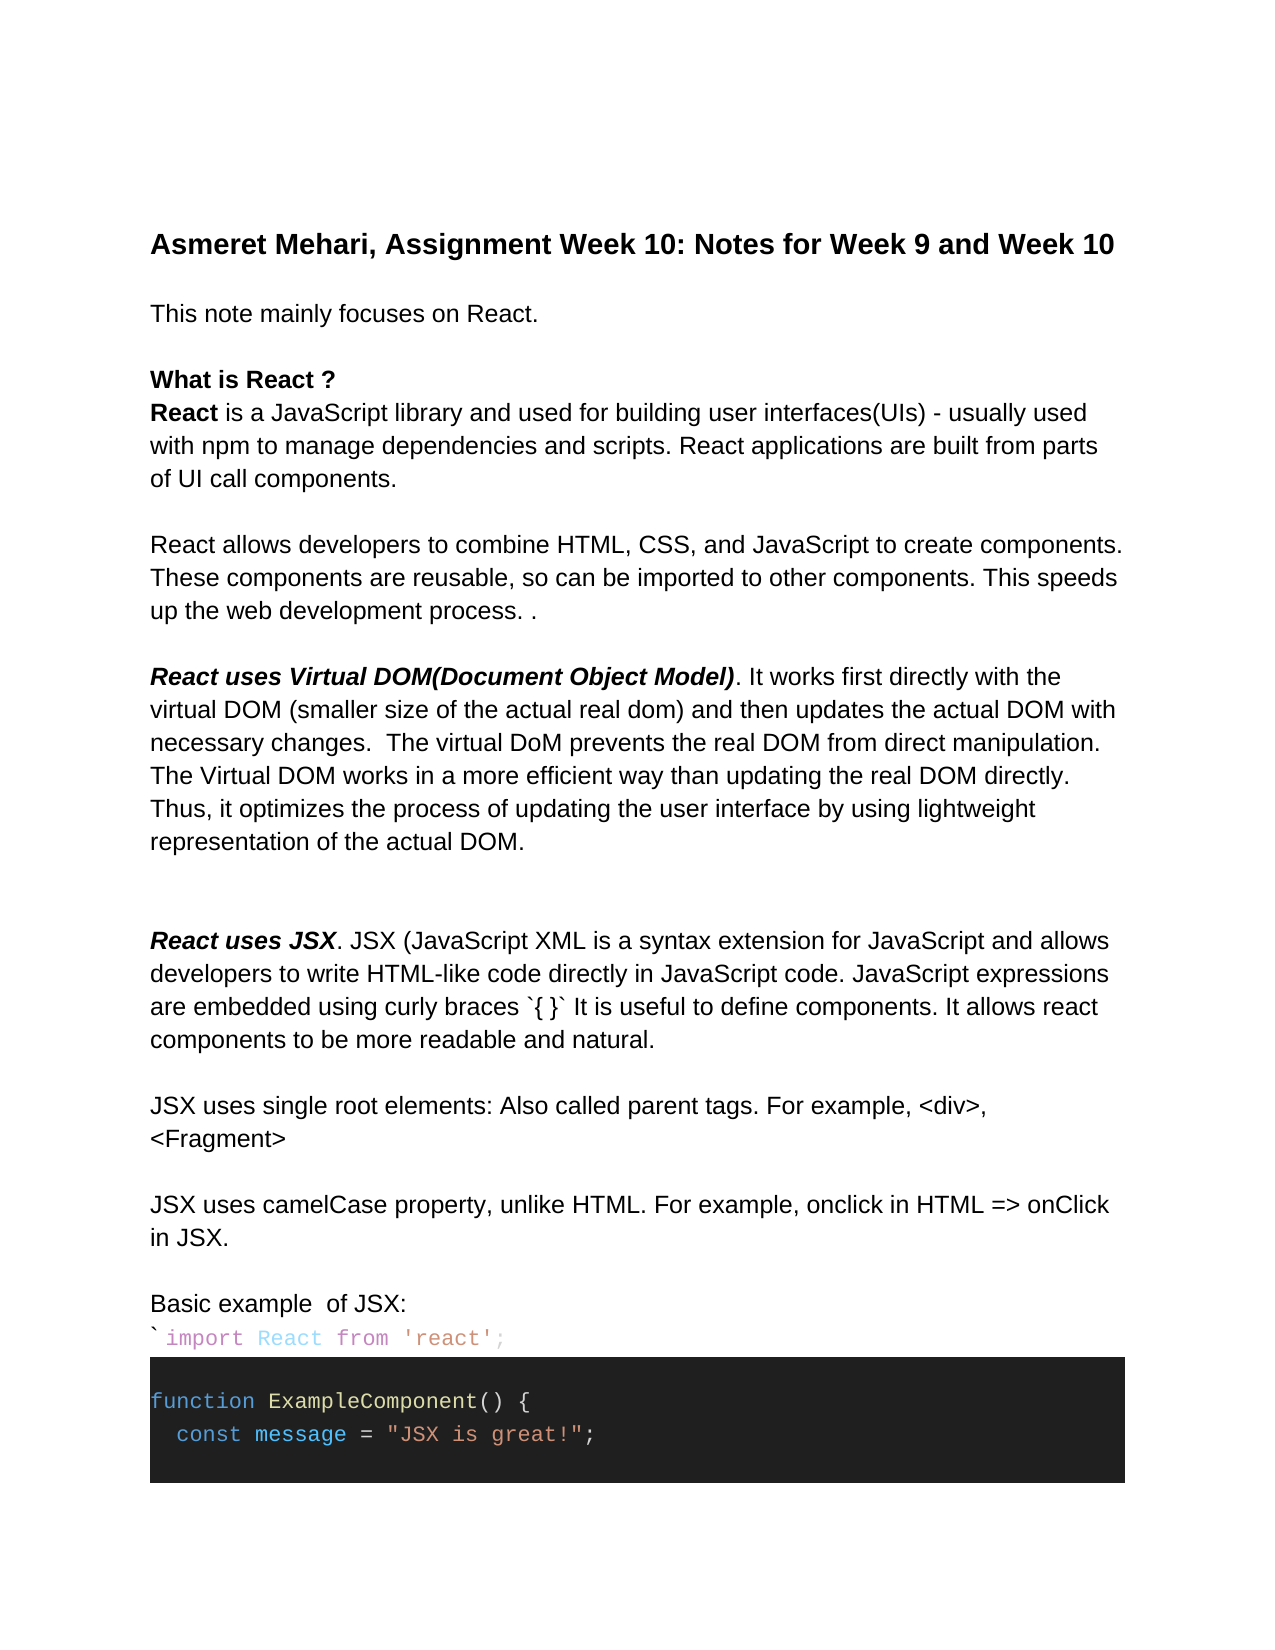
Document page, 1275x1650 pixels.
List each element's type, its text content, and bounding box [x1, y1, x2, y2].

text React uses Virtual DOM(Document Object Model). It works first directly with the virtual DOM (smaller size of the actual real dom) and then updates the actual DOM with necessary changes. The virtual DoM prevents the real DOM from direct manipulation. The Virtual DOM works in a more efficient way than updating the real DOM directly. Thus, it optimizes the process of updating the user interface by using lightweight representation of the actual DOM. [150, 662, 1125, 856]
text ` import React from 'react'; [150, 1322, 1125, 1352]
text What is React ? [150, 365, 1125, 393]
text JSX uses camelCase property, unlike HTML. For example, onclick in HTML => onClick in JSX. [150, 1190, 1125, 1252]
text React allows developers to combine HTML, CSS, and JavaScript to create components. These components are reusable, so can be imported to other components. This speeds up the web development process. . [150, 530, 1125, 624]
text React is a JavaScript library and used for building user interfaces(UIs) - usually used with npm to manage dependencies and scripts. React applications are built from parts of UI call components. [150, 398, 1125, 492]
text This note mainly focuses on React. [150, 299, 1125, 327]
text React uses JSX. JSX (JavaScript XML is a syntax extension for JavaScript and allows developers to write HTML-like code directly in JavaScript code. JavaScript expressions are embedded using curly braces `{ }` It is useful to define components. It allows react components to be more readable and natural. [150, 926, 1125, 1054]
text Asmeret Mehari, Assignment Week 10: Notes for Week 9 and Week 10 [150, 227, 1125, 261]
text function ExampleComponent() { [150, 1390, 1125, 1415]
text JSX uses single root elements: Also called parent tags. For example, <div>, <Fragment> [150, 1091, 1125, 1153]
text Basic example of JSX: [150, 1289, 1125, 1318]
text const message = "JSX is great!"; [150, 1424, 1125, 1448]
